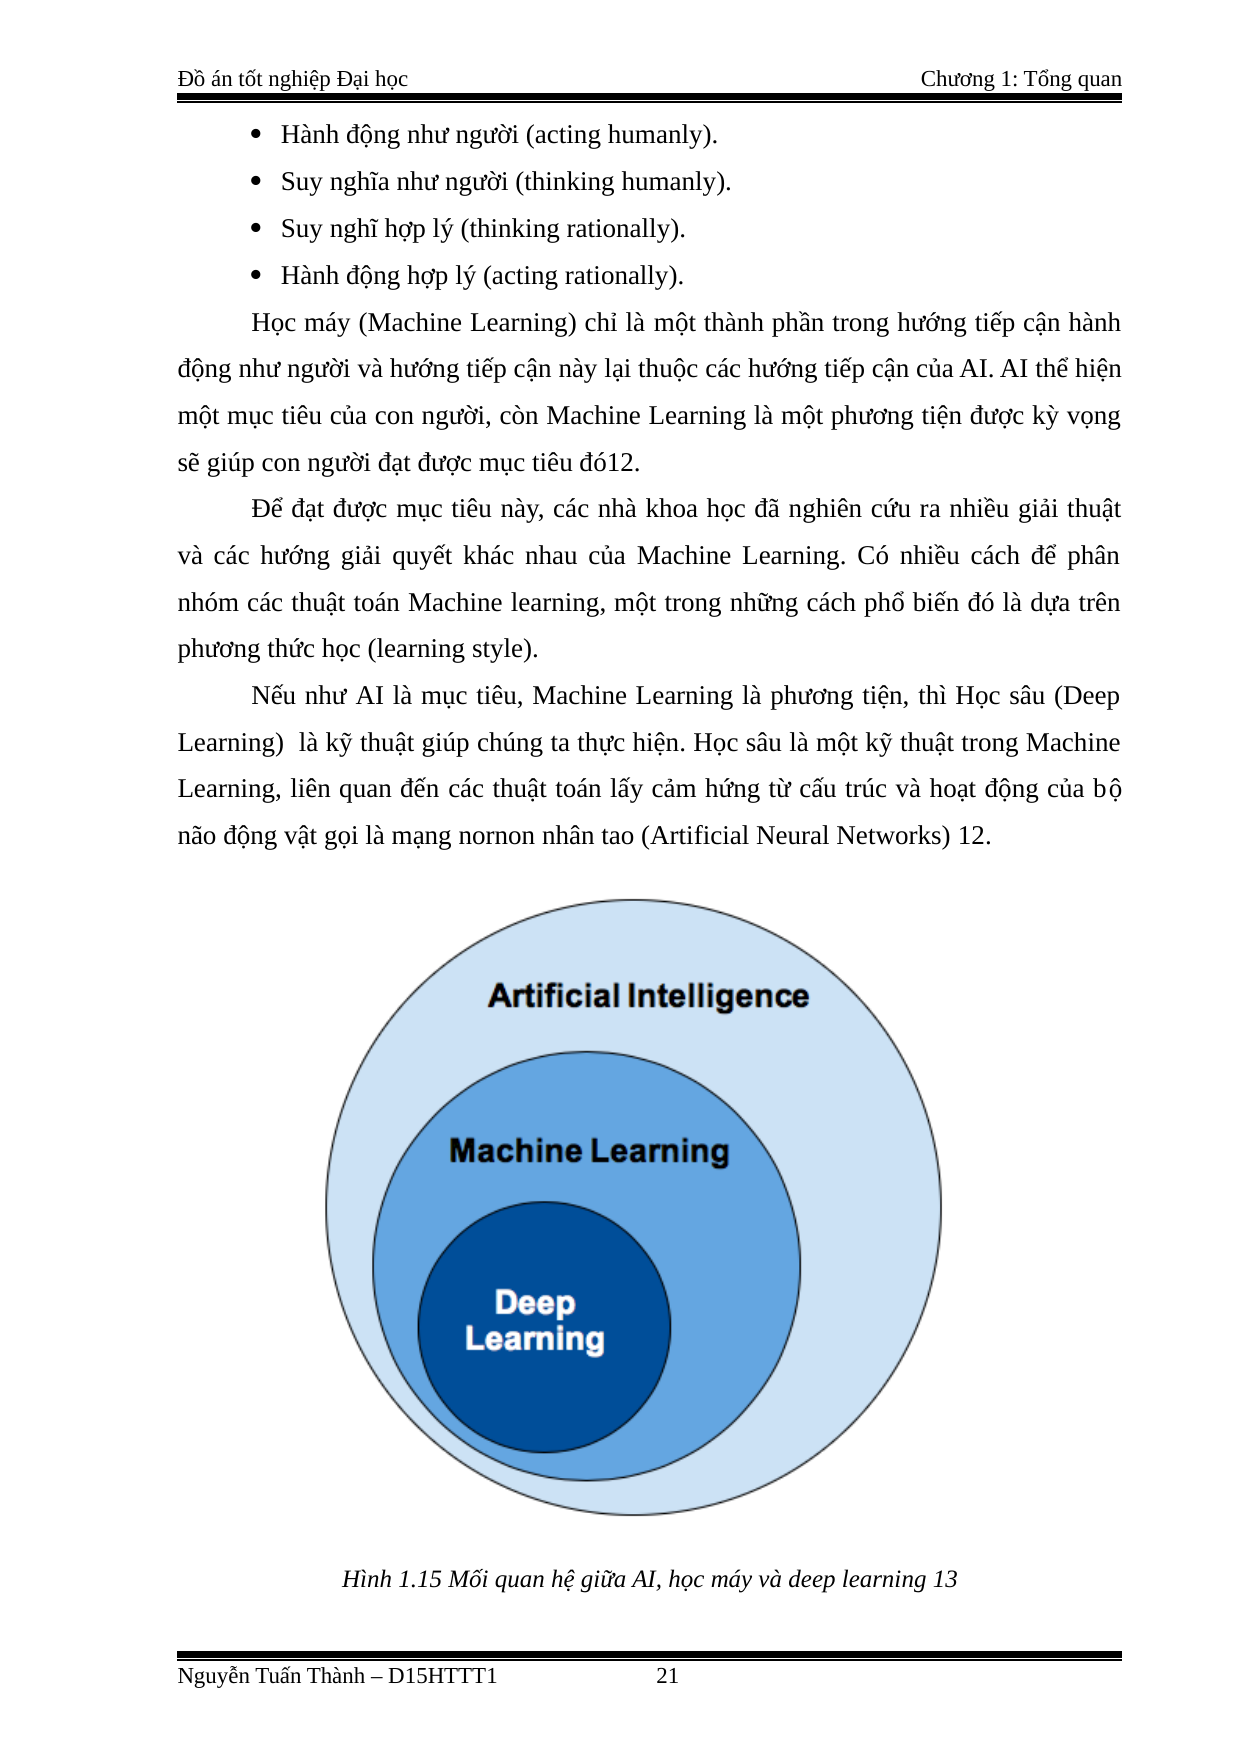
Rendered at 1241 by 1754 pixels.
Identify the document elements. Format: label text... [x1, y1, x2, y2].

text Để đạt được mục tiêu này, các nhà khoa học đã nghiên cứu ra nhiều giải thuật và các hướng giải quyết khác nhau của Machine Learning. Có nhiều cách để phân nhóm các thuật toán Machine learning, một trong những cách phổ biến đó là dựa trên phương thức học (learning style). [177, 492, 1122, 663]
text Hình 1.15 Mối quan hệ giữa AI, học máy và deep learning [177, 1564, 1122, 1593]
list Hành động như người (acting humanly). [177, 118, 1122, 149]
list Suy nghĩ hợp lý (thinking rationally). [177, 212, 1122, 243]
text Học máy (Machine Learning) chỉ là một thành phần trong hướng tiếp cận hành động như người và hướng tiếp cận này lại thuộc các hướng tiếp cận của AI. AI thể hiện một mục tiêu của con người, còn Machine Learning là một phương tiện được kỳ vọng sẽ giúp con người đạt được mục tiêu đó. [177, 306, 1122, 477]
list Suy nghĩa như người (thinking humanly). [177, 165, 1122, 196]
text Nếu như AI là mục tiêu, Machine Learning là phương tiện, thì Học sâu (Deep Learning) là kỹ thuật giúp chúng ta thực hiện. Học sâu là một kỹ thuật trong Machine Learning, liên quan đến các thuật toán lấy cảm hứng từ cấu trúc và hoạt động của bộ não động vật gọi là mạng nornon nhân tao (Artificial Neural Networks) . [177, 679, 1122, 850]
picture [213, 865, 1086, 1549]
list Hành động hợp lý (acting rationally). [177, 259, 1122, 290]
